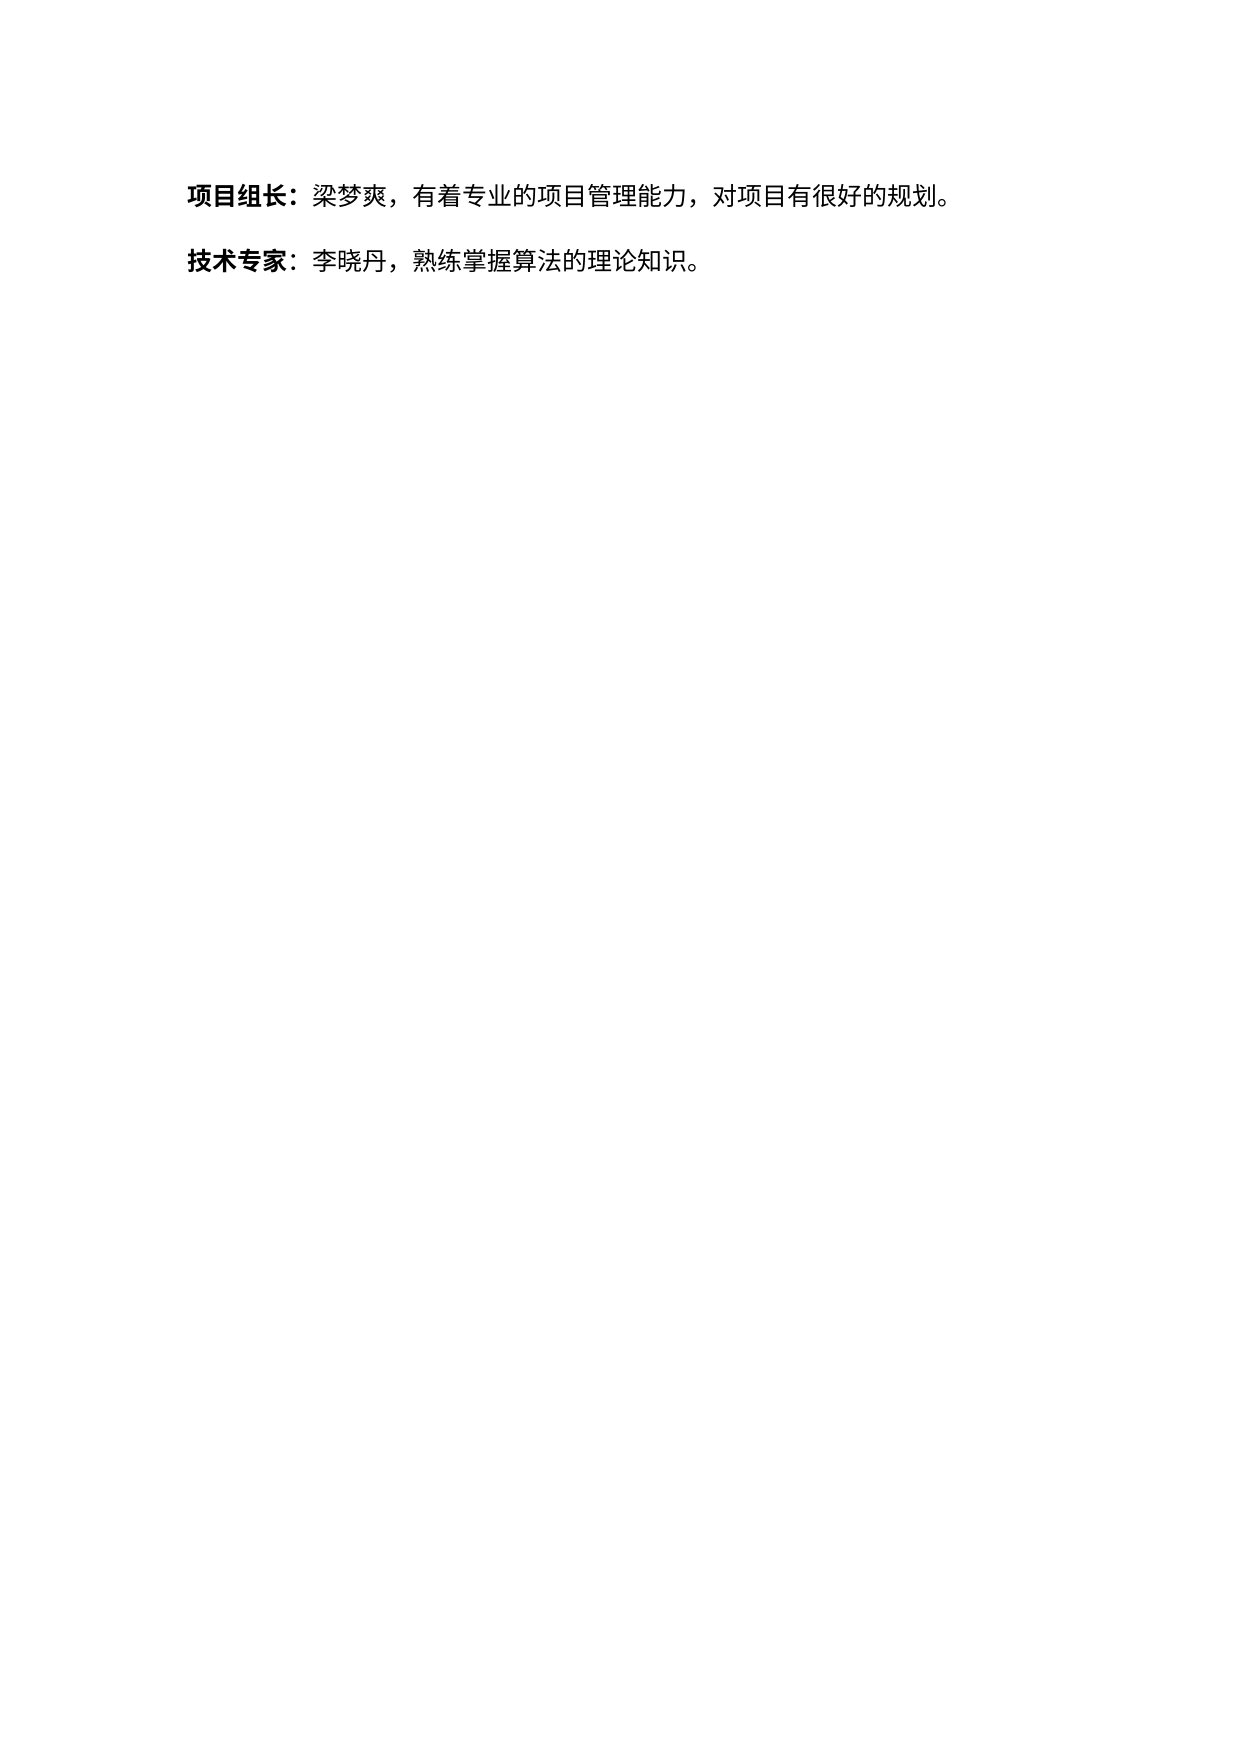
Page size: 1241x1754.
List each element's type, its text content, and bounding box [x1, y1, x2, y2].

text 项目组长：梁梦爽，有着专业的项目管理能力，对项目有很好的规划。 [187, 162, 1053, 227]
text 技术专家：李晓丹，熟练掌握算法的理论知识。 [187, 227, 1053, 292]
